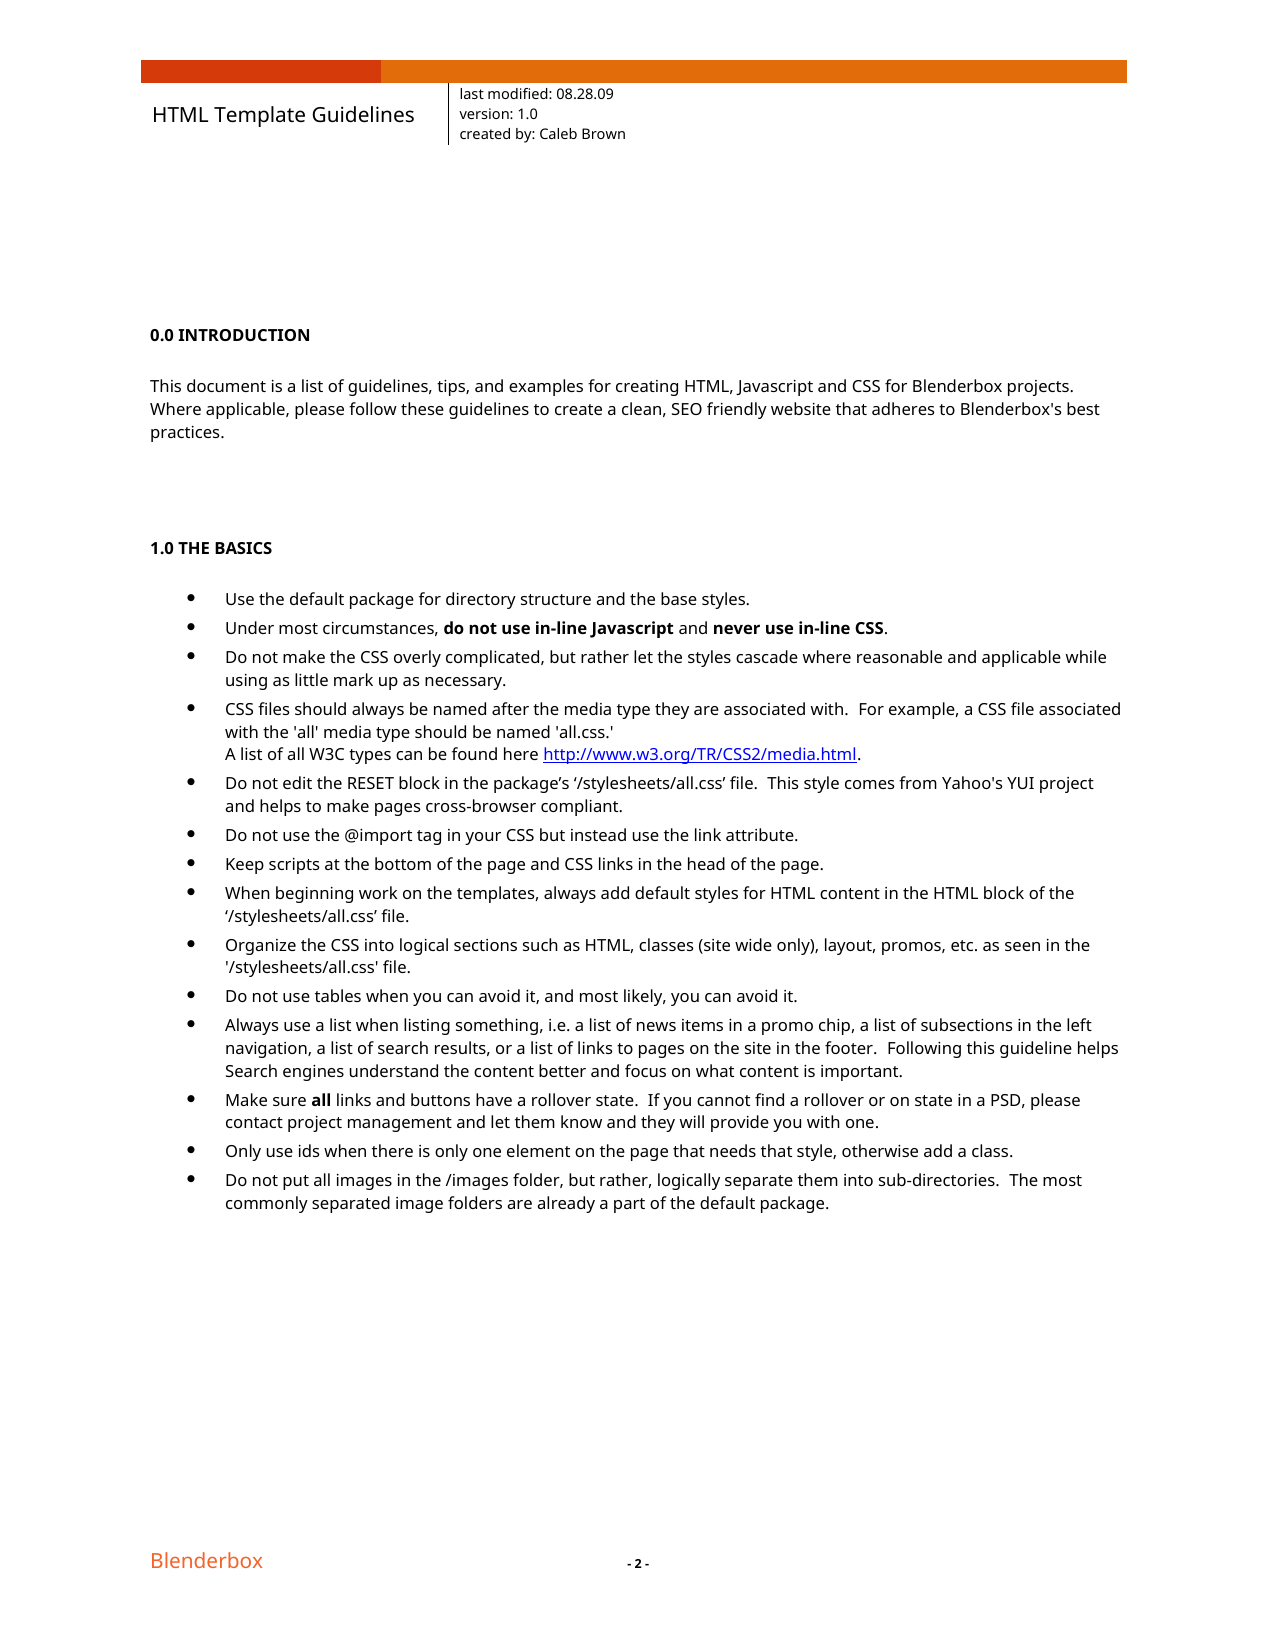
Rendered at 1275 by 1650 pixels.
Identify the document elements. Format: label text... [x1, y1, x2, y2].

list CSS files should always be named after the media type they are associated with. For example, a CSS file associated with the 'all' media type should be named 'all.css.' A list of all W3C types can be found here http://www.w3.org/TR/CSS2/media.html. [187, 697, 1125, 766]
list Do not make the CSS overly complicated, but rather let the styles cascade where reasonable and applicable while using as little mark up as necessary. [187, 646, 1125, 691]
list Keep scripts at the bottom of the page and CSS links in the head of the page. [187, 852, 1125, 875]
list Under most circumstances, do not use in-line Javascript and never use in-line CSS. [187, 617, 1125, 639]
list Do not use the @import tag in your CSS but instead use the link attribute. [187, 823, 1125, 846]
list Always use a list when listing something, i.e. a list of news items in a promo chip, a list of subsections in the left navigation, a list of search results, or a list of links to pages on the site in the footer. Following this guideline helps Search engines understand the content better and focus on what content is important. [187, 1014, 1125, 1082]
list Organize the CSS into logical sections such as HTML, classes (site wide only), layout, promos, etc. as seen in the '/stylesheets/all.css' file. [187, 933, 1125, 978]
list Do not use tables when you can avoid it, and most likely, you can avoid it. [187, 985, 1125, 1007]
list Do not edit the RESET block in the package’s ‘/stylesheets/all.css’ file. This style comes from Yahoo's YUI project and helps to make pages cross-browser compliant. [187, 772, 1125, 817]
list Only use ids when there is only one element on the page that needs that style, otherwise add a class. [187, 1140, 1125, 1162]
list Use the default package for directory structure and the base styles. [187, 588, 1125, 611]
list When beginning work on the templates, always add default styles for HTML content in the HTML block of the ‘/stylesheets/all.css’ file. [187, 881, 1125, 927]
list Make sure all links and buttons have a rollover state. If you cannot find a rollover or on state in a PSD, please contact project management and let them know and they will provide you with one. [187, 1088, 1125, 1133]
list Do not put all images in the /images folder, but rather, logically separate them into sub-directories. The most commonly separated image folders are already a part of the default package. [187, 1169, 1125, 1214]
text 1.0 THE BASICS [150, 536, 1125, 582]
subtitle 0.0 INTRODUCTION [150, 323, 1125, 369]
text This document is a list of guidelines, tips, and examples for creating HTML, Javascript and CSS for Blenderbox projects. Where applicable, please follow these guidelines to create a clean, SEO friendly website that adheres to Blenderbox's best practices. [150, 375, 1125, 443]
